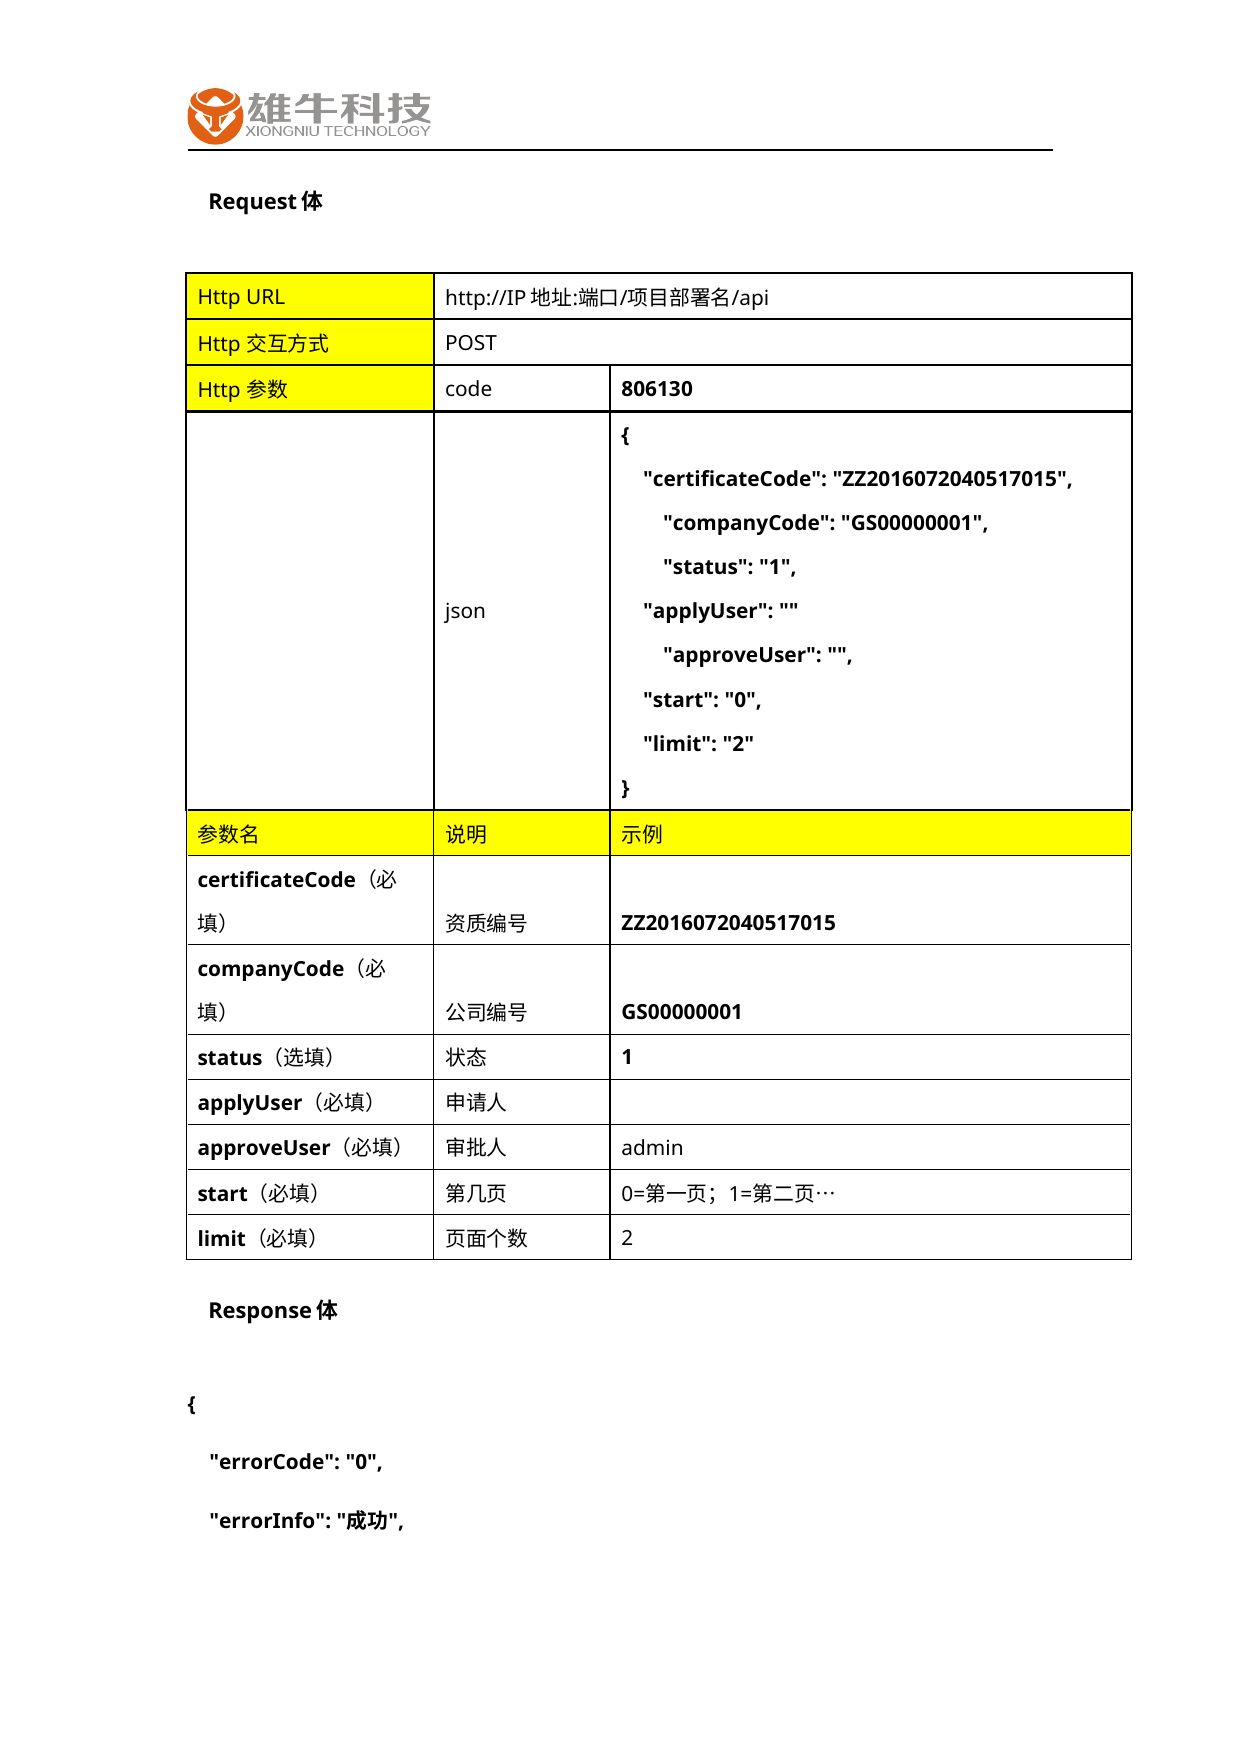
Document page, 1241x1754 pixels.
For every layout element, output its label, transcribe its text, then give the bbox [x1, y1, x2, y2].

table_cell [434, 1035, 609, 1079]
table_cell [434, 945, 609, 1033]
text "errorInfo": "成功", [187, 1498, 1053, 1542]
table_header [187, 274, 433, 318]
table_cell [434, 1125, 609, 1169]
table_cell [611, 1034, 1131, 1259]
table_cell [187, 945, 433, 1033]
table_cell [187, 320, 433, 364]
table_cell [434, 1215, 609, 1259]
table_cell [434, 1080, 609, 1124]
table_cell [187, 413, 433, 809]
text "errorCode": "0", [187, 1440, 1053, 1484]
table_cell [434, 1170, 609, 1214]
text { [187, 1381, 1053, 1426]
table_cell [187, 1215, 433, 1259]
picture [187, 88, 433, 147]
subtitle Request体 [202, 178, 1053, 222]
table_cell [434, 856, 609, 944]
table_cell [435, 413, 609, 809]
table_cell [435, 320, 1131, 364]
subtitle Response体 [202, 1287, 1053, 1331]
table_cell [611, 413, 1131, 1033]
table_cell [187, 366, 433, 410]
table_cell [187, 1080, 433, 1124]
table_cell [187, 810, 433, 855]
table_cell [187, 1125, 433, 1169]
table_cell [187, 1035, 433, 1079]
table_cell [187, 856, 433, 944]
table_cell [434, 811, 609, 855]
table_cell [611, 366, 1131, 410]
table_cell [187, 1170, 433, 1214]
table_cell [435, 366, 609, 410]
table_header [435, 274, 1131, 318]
